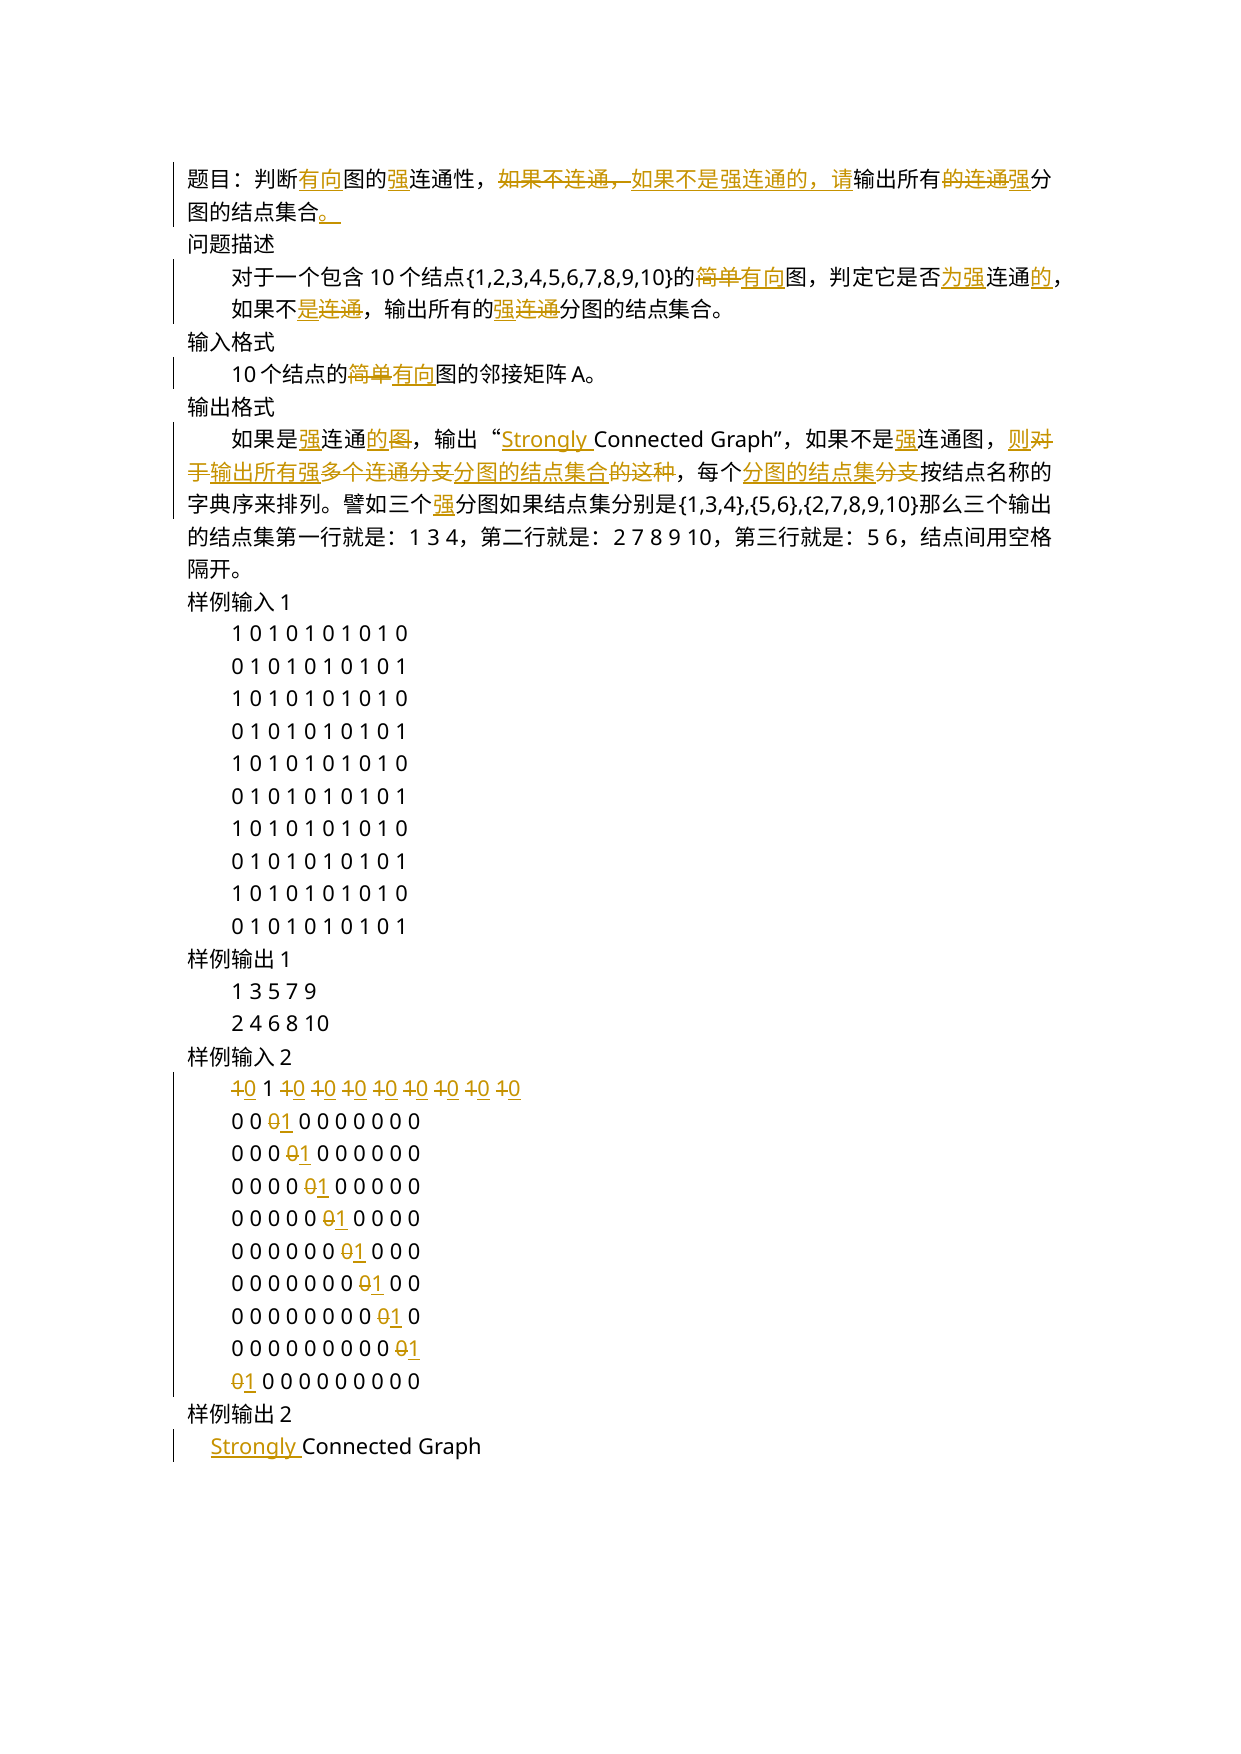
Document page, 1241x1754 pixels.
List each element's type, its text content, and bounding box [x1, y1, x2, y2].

text 0 0 0 0 0 0 0 0 0 [187, 1299, 1053, 1332]
text 0 0 0 0 0 0 0 0 0 [187, 1169, 1053, 1202]
text 1 [187, 1072, 1053, 1104]
text 0 1 0 1 0 1 0 1 0 1 [187, 844, 1053, 877]
text 2 4 6 8 10 [187, 1007, 1053, 1039]
text 1 0 1 0 1 0 1 0 1 0 [187, 617, 1053, 649]
text 0 0 0 0 0 0 0 0 0 [187, 1104, 1053, 1137]
text 对于一个包含10个结点{1,2,3,4,5,6,7,8,9,10}的图，判定它是否连通，如果不，输出所有的分图的结点集合。 [231, 259, 1053, 324]
text 1 0 1 0 1 0 1 0 1 0 [187, 812, 1053, 844]
text 0 1 0 1 0 1 0 1 0 1 [187, 909, 1053, 942]
text 样例输出2 [187, 1397, 1053, 1429]
text 1 3 5 7 9 [187, 974, 1053, 1007]
text 0 0 0 0 0 0 0 0 0 [187, 1234, 1053, 1267]
text 样例输入2 [187, 1039, 1053, 1072]
text 0 1 0 1 0 1 0 1 0 1 [187, 714, 1053, 747]
text 0 0 0 0 0 0 0 0 0 [187, 1137, 1053, 1169]
text 0 0 0 0 0 0 0 0 0 [187, 1202, 1053, 1234]
text 10个结点的图的邻接矩阵A。 [187, 357, 1053, 389]
text 1 0 1 0 1 0 1 0 1 0 [187, 682, 1053, 714]
text Connected Graph [187, 1429, 1053, 1462]
text 输入格式 [187, 324, 1053, 357]
text 样例输出1 [187, 942, 1053, 974]
text 0 1 0 1 0 1 0 1 0 1 [187, 649, 1053, 682]
text 输出格式 [187, 389, 1053, 422]
text 样例输入1 [187, 584, 1053, 617]
text 题目：判断图的连通性，输出所有分图的结点集合 [187, 162, 1053, 227]
text 0 1 0 1 0 1 0 1 0 1 [187, 779, 1053, 812]
text 0 0 0 0 0 0 0 0 0 [187, 1364, 1053, 1397]
text 0 0 0 0 0 0 0 0 0 [187, 1332, 1053, 1364]
text 1 0 1 0 1 0 1 0 1 0 [187, 877, 1053, 909]
text 1 0 1 0 1 0 1 0 1 0 [187, 747, 1053, 779]
text 0 0 0 0 0 0 0 0 0 [187, 1267, 1053, 1299]
text 问题描述 [187, 227, 1053, 259]
text 如果是连通，输出“Connected Graph”，如果不是连通图，，每个按结点名称的字典序来排列。譬如三个分图如果结点集分别是{1,3,4},{5,6},{2,7,8,9,10}那么三个输出的结点集第一行就是：1 3 4，第二行就是：2 7 8 9 10，第三行就是：5 6，结点间用空格隔开。 [187, 422, 1053, 584]
